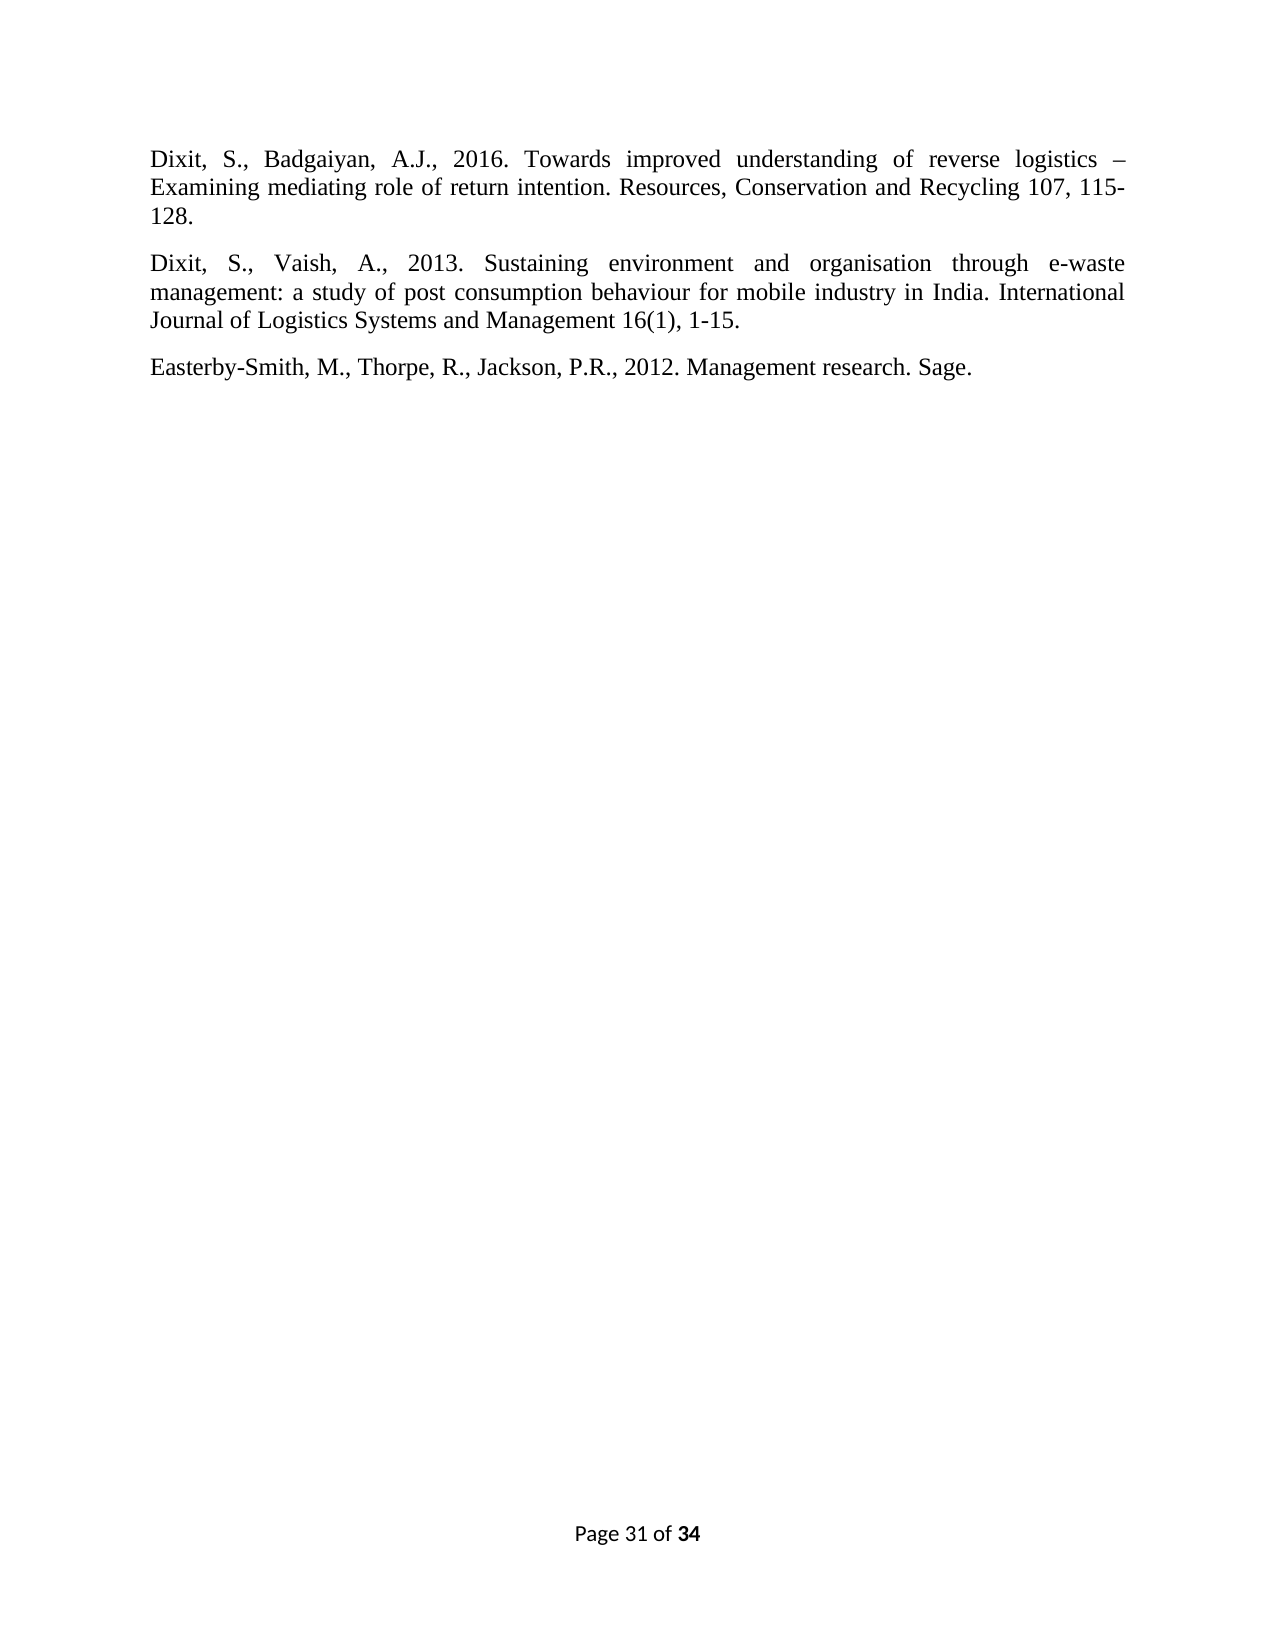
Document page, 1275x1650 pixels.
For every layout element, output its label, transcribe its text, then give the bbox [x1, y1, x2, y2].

text Easterby-Smith, M., Thorpe, R., Jackson, P.R., 2012. Management research. Sage. [150, 352, 1137, 381]
text Dixit, S., Vaish, A., 2013. Sustaining environment and organisation through e-waste management: a study of post consumption behaviour for mobile industry in India. International Journal of Logistics Systems and Management 16(1), 1-15. [150, 248, 1125, 334]
text Dixit, S., Badgaiyan, A.J., 2016. Towards improved understanding of reverse logistics – Examining mediating role of return intention. Resources, Conservation and Recycling 107, 115- 128. [150, 144, 1126, 230]
